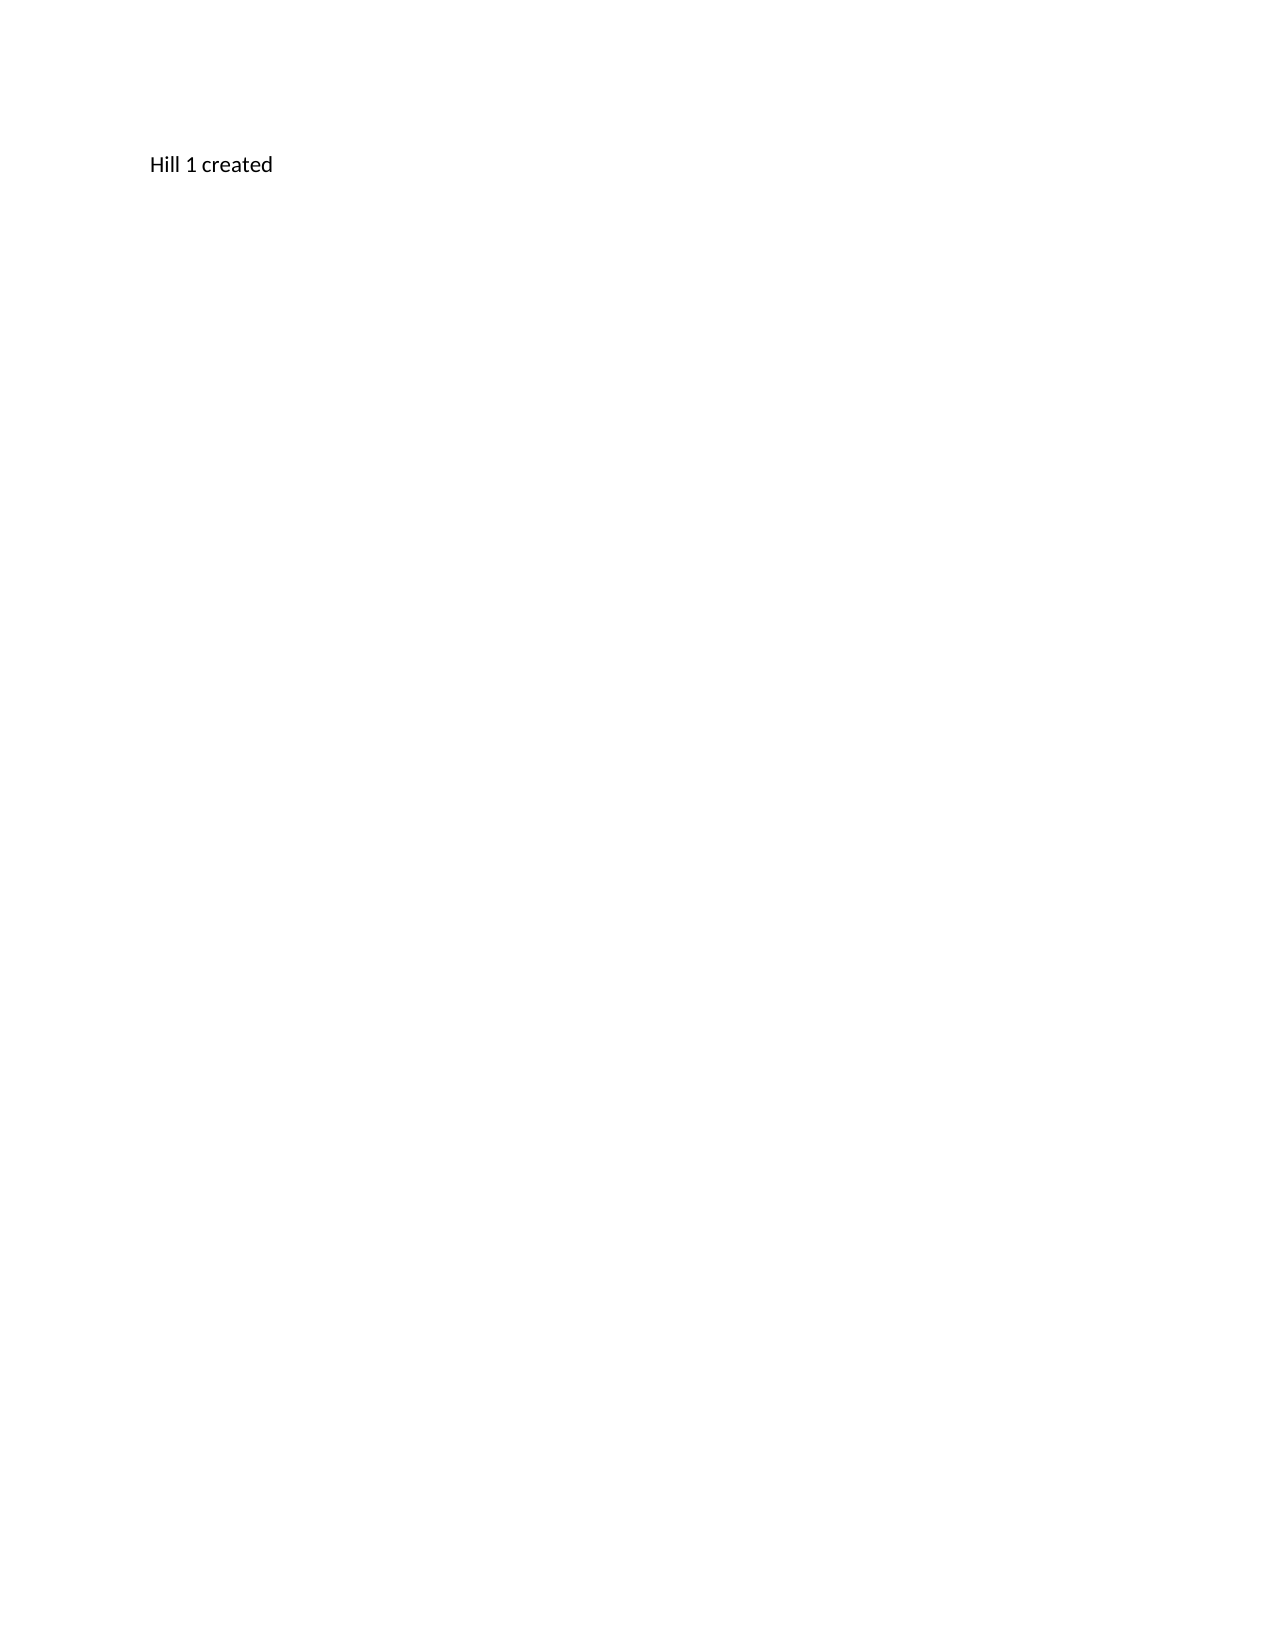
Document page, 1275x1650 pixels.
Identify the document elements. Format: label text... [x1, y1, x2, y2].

text Hill 1 created [150, 150, 1125, 178]
